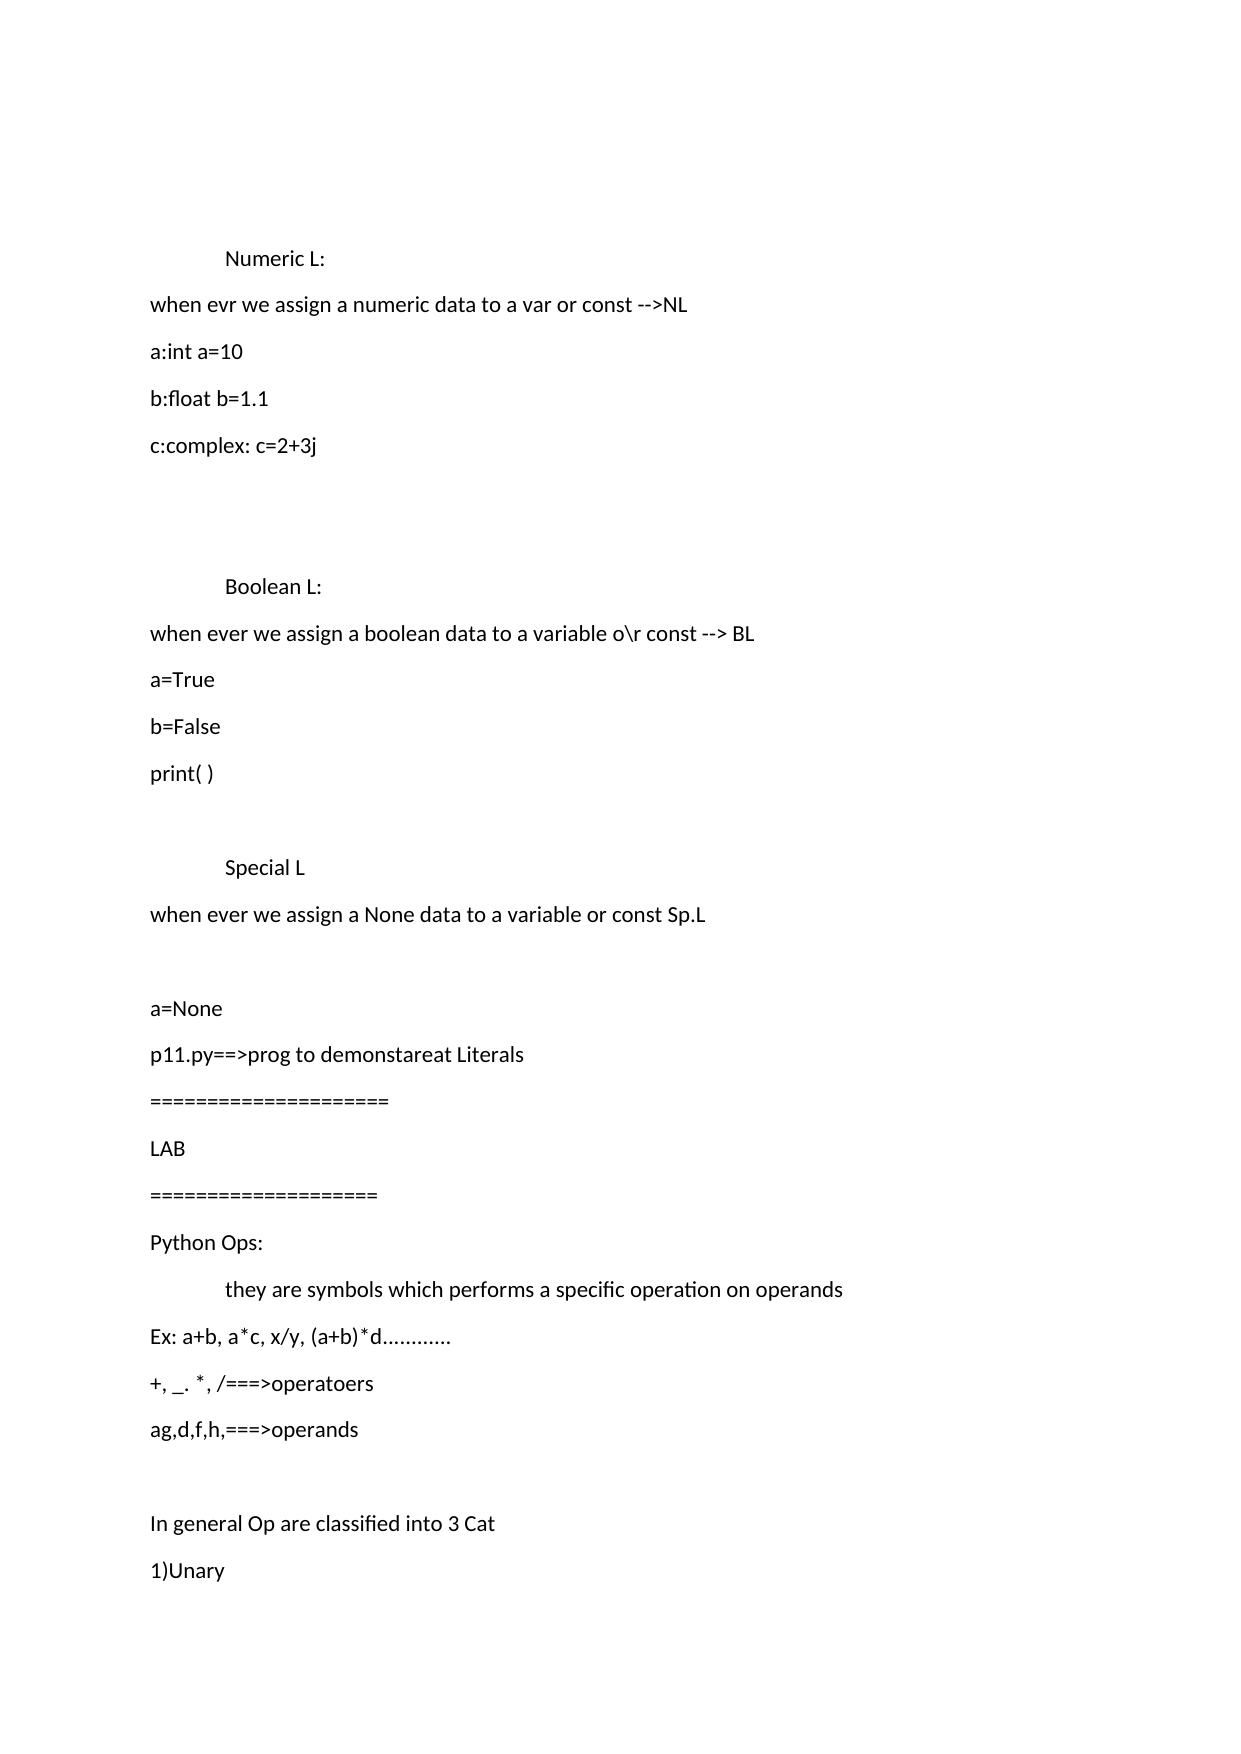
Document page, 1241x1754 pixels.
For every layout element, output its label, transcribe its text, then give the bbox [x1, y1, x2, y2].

text +, _. *, /===>operatoers [150, 1369, 1090, 1397]
text Numeric L: [150, 244, 1090, 272]
text ==================== [150, 1181, 1090, 1209]
text Special L [150, 853, 1090, 881]
text Boolean L: [150, 572, 1090, 600]
text Ex: a+b, a*c, x/y, (a+b)*d............ [150, 1322, 1090, 1350]
text ===================== [150, 1087, 1090, 1116]
text c:complex: c=2+3j [150, 431, 1090, 459]
text when ever we assign a None data to a variable or const Sp.L [150, 900, 1090, 928]
text b:float b=1.1 [150, 384, 1090, 412]
text b=False [150, 712, 1090, 741]
text when evr we assign a numeric data to a var or const -->NL [150, 291, 1090, 319]
text a=True [150, 666, 1090, 694]
text when ever we assign a boolean data to a variable o\r const --> BL [150, 619, 1090, 647]
text ag,d,f,h,===>operands [150, 1416, 1090, 1444]
text LAB [150, 1134, 1090, 1162]
text a:int a=10 [150, 337, 1090, 366]
text print( ) [150, 759, 1090, 787]
text 1)Unary [150, 1556, 1090, 1584]
text Python Ops: [150, 1228, 1090, 1256]
text In general Op are classified into 3 Cat [150, 1509, 1090, 1537]
text p11.py==>prog to demonstareat Literals [150, 1041, 1090, 1069]
text a=None [150, 994, 1090, 1022]
text they are symbols which performs a specific operation on operands [150, 1275, 1090, 1303]
